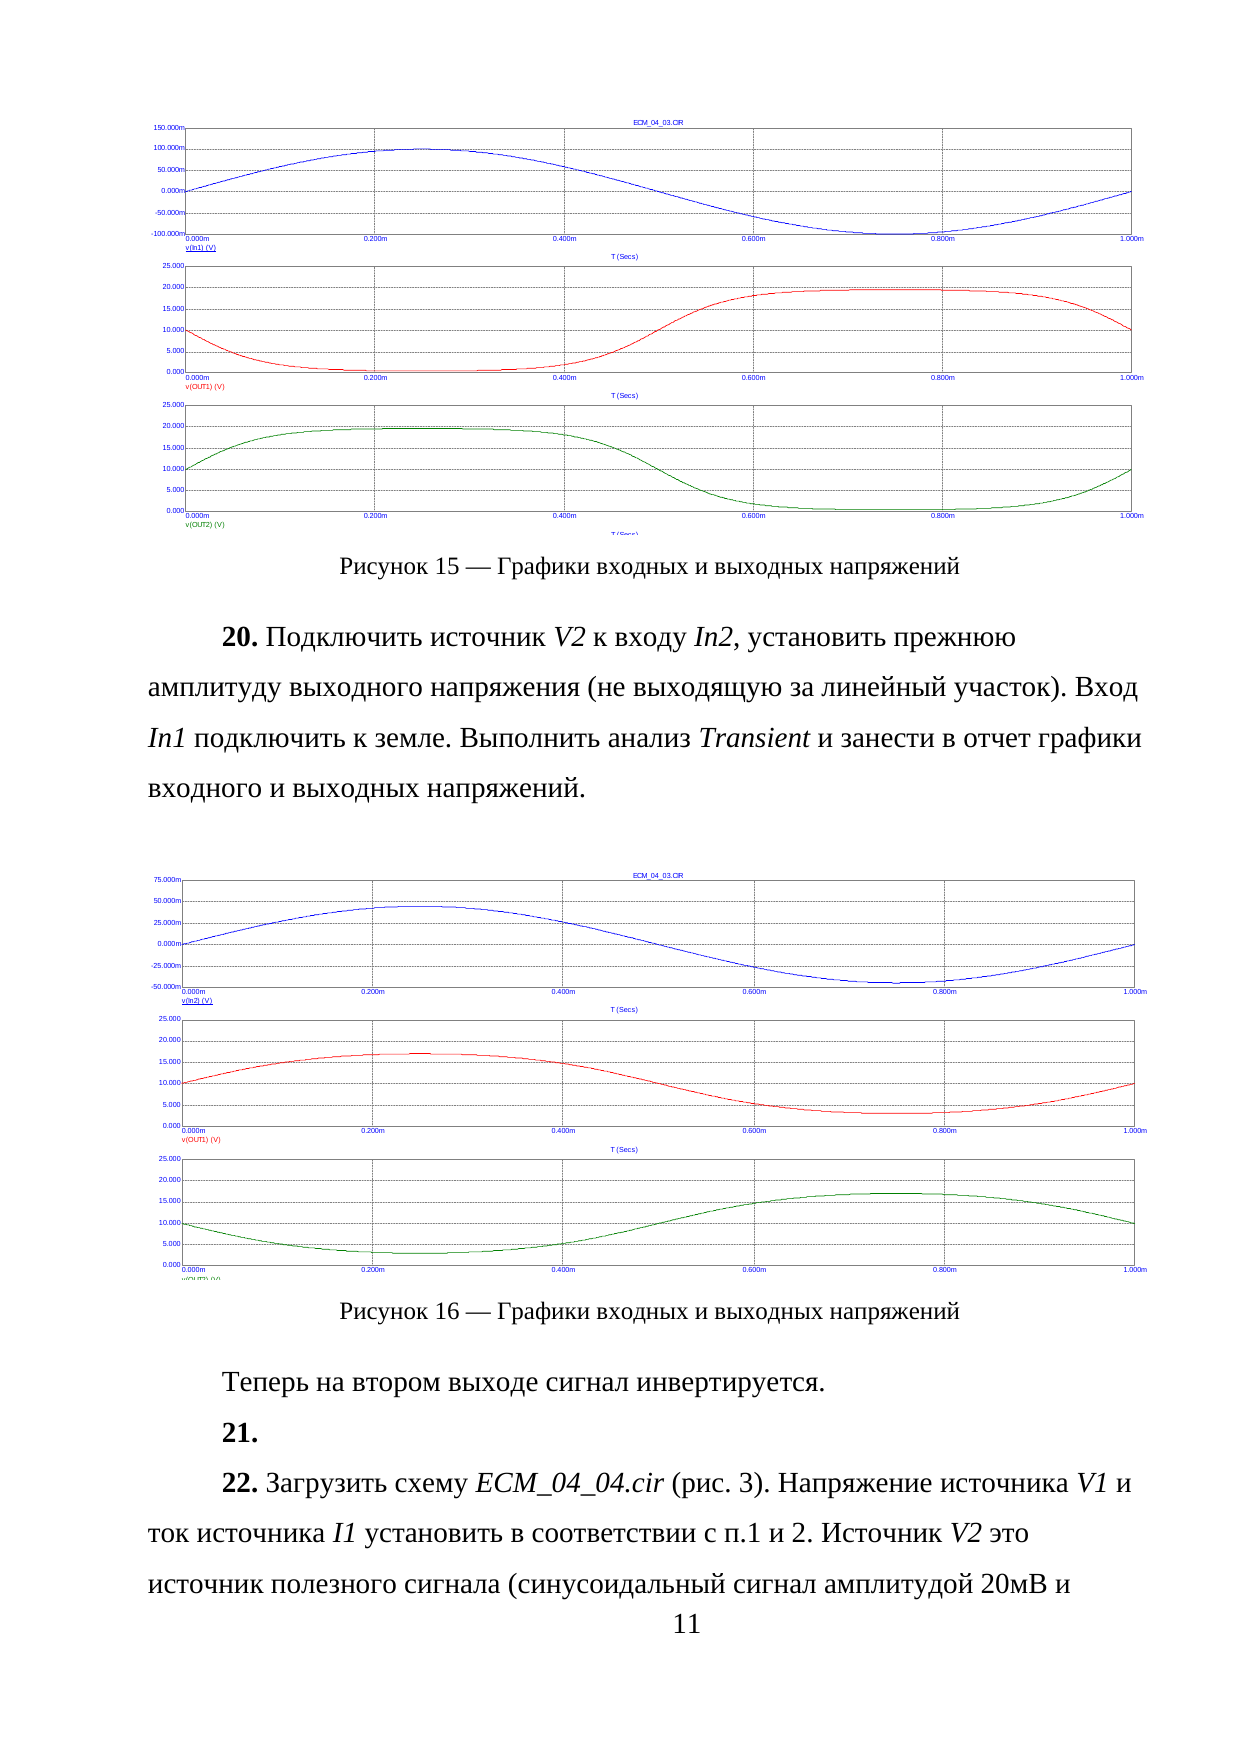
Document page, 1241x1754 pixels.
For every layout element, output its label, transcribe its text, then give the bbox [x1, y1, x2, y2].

text Теперь на втором выходе сигнал инвертируется. [148, 1364, 1152, 1398]
text 20. Подключить источник V2 к входу In2, установить прежнюю амплитуду выходного напряжения (не выходящую за линейный участок). Вход In1 подключить к земле. Выполнить анализ Transient и занести в отчет графики входного и выходных напряжений. [148, 619, 1152, 804]
text 21. [148, 1415, 1152, 1448]
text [148, 1465, 1152, 1599]
